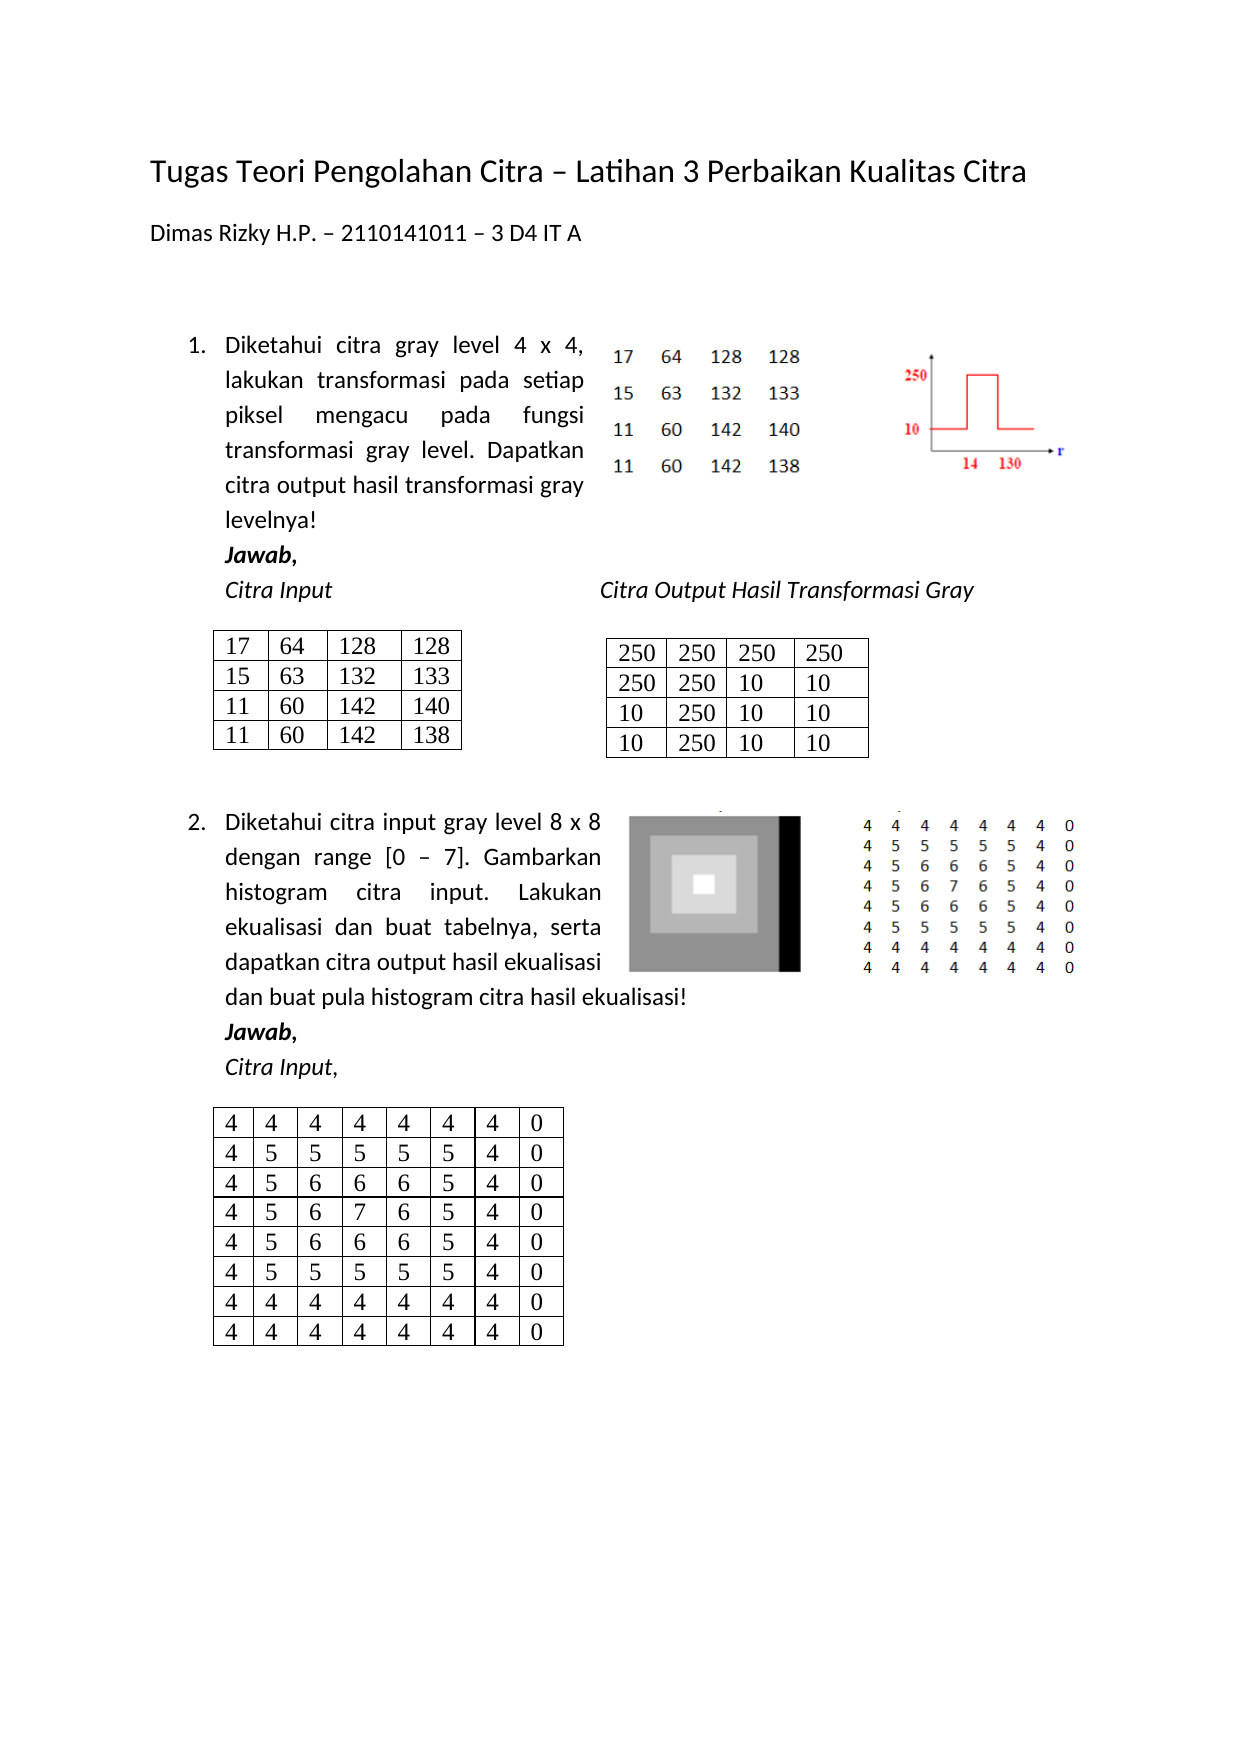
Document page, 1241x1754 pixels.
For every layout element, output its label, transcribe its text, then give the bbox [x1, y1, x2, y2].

table_cell 6 [343, 1227, 386, 1256]
table_cell 4 [214, 1257, 253, 1286]
text Dimas Rizky H.P. – 2110141011 – 3 D4 IT A [150, 218, 1090, 248]
table_cell 5 [254, 1198, 297, 1226]
table_header 4 [431, 1108, 474, 1137]
list Jawab, [225, 1016, 1090, 1047]
table_header 0 [520, 1108, 563, 1137]
table_cell 132 [328, 661, 401, 690]
table_cell 140 [402, 691, 461, 719]
table_cell 4 [214, 1198, 253, 1226]
table_cell 4 [476, 1287, 519, 1316]
table_cell 4 [431, 1287, 474, 1316]
table_cell 5 [298, 1257, 342, 1286]
table_cell 5 [343, 1138, 386, 1167]
table_cell 250 [667, 698, 726, 727]
table_cell 10 [607, 728, 666, 757]
table_cell 6 [298, 1227, 342, 1256]
table_cell 5 [254, 1227, 297, 1256]
table_cell 5 [431, 1227, 474, 1256]
list Diketahui citra input gray level 8 x 8 dengan range [0 – 7]. Gambarkan histogram citra input. Lakukan ekualisasi dan buat tabelnya, serta dapatkan citra output hasil ekualisasi dan buat pula histogram citra hasil ekualisasi! [187, 806, 1090, 1012]
table_cell 63 [269, 661, 327, 690]
table_cell 10 [727, 698, 794, 727]
list Diketahui citra gray level 4 x 4, lakukan transformasi pada setiap piksel mengacu pada fungsi transformasi gray level. Dapatkan citra output hasil transformasi gray levelnya! [187, 329, 1090, 535]
table_header 250 [667, 639, 726, 667]
table_cell 4 [254, 1317, 297, 1345]
table_header 4 [214, 1108, 253, 1137]
list Jawab, [225, 539, 1090, 570]
table_cell 4 [476, 1227, 519, 1256]
table_cell 5 [431, 1168, 474, 1196]
table_cell 250 [667, 728, 726, 757]
table_cell 4 [343, 1287, 386, 1316]
table_cell 60 [269, 721, 327, 749]
table_cell 0 [520, 1317, 563, 1345]
table_cell 4 [254, 1287, 297, 1316]
table_cell 6 [343, 1168, 386, 1196]
table_cell 11 [214, 691, 268, 719]
table_cell 7 [343, 1198, 386, 1226]
table_cell 15 [214, 661, 268, 690]
table_cell 5 [431, 1198, 474, 1226]
table_cell 5 [254, 1138, 297, 1167]
table_cell 6 [298, 1198, 342, 1226]
table_cell 0 [520, 1227, 563, 1256]
table_cell 5 [387, 1257, 430, 1286]
table_cell 5 [431, 1138, 474, 1167]
table_cell 10 [727, 668, 794, 697]
table_header 128 [402, 631, 461, 660]
table_cell 0 [520, 1257, 563, 1286]
table_header 4 [476, 1108, 519, 1137]
table_header 250 [607, 639, 666, 667]
table_cell 4 [387, 1317, 430, 1345]
table_cell 4 [214, 1227, 253, 1256]
table_cell 10 [607, 698, 666, 727]
table_cell 4 [476, 1317, 519, 1345]
table_header 4 [343, 1108, 386, 1137]
table_cell 5 [431, 1257, 474, 1286]
table_cell 5 [343, 1257, 386, 1286]
table_cell 4 [214, 1287, 253, 1316]
table_header 4 [254, 1108, 297, 1137]
table_cell 6 [387, 1227, 430, 1256]
table_cell 6 [387, 1198, 430, 1226]
table_cell 10 [795, 698, 868, 727]
table_cell 0 [520, 1138, 563, 1167]
table_cell 250 [607, 668, 666, 697]
table_cell 4 [343, 1317, 386, 1345]
table_cell 5 [387, 1138, 430, 1167]
table_cell 4 [214, 1168, 253, 1196]
table_cell 0 [520, 1198, 563, 1226]
table_cell 4 [298, 1287, 342, 1316]
table_cell 10 [795, 728, 868, 757]
table_cell 4 [214, 1317, 253, 1345]
table_header 4 [298, 1108, 342, 1137]
table_header 128 [328, 631, 401, 660]
table_cell 142 [328, 691, 401, 719]
table_cell 6 [298, 1168, 342, 1196]
list Citra Input, [225, 1051, 1090, 1082]
table_cell 60 [269, 691, 327, 719]
table_cell 4 [476, 1198, 519, 1226]
table_cell 6 [387, 1168, 430, 1196]
table_cell 4 [214, 1138, 253, 1167]
table_cell 5 [254, 1257, 297, 1286]
table_header 64 [269, 631, 327, 660]
table_cell 11 [214, 721, 268, 749]
table_cell 5 [254, 1168, 297, 1196]
list Citra Input Citra Output Hasil Transformasi Gray [225, 574, 1090, 605]
table_header 4 [387, 1108, 430, 1137]
table_cell 4 [431, 1317, 474, 1345]
table_cell 138 [402, 721, 461, 749]
table_cell 10 [795, 668, 868, 697]
table_header 250 [795, 639, 868, 667]
table_cell 133 [402, 661, 461, 690]
table_cell 0 [520, 1168, 563, 1196]
table_cell 4 [476, 1138, 519, 1167]
table_header 250 [727, 639, 794, 667]
text Tugas Teori Pengolahan Citra – Latihan 3 Perbaikan Kualitas Citra [150, 150, 1090, 191]
table_cell 4 [298, 1317, 342, 1345]
table_cell 250 [667, 668, 726, 697]
table_cell 0 [520, 1287, 563, 1316]
table_cell 4 [476, 1257, 519, 1286]
table_header 17 [214, 631, 268, 660]
table_cell 10 [727, 728, 794, 757]
table_cell 4 [387, 1287, 430, 1316]
table_cell 142 [328, 721, 401, 749]
table_cell 4 [476, 1168, 519, 1196]
table_cell 5 [298, 1138, 342, 1167]
